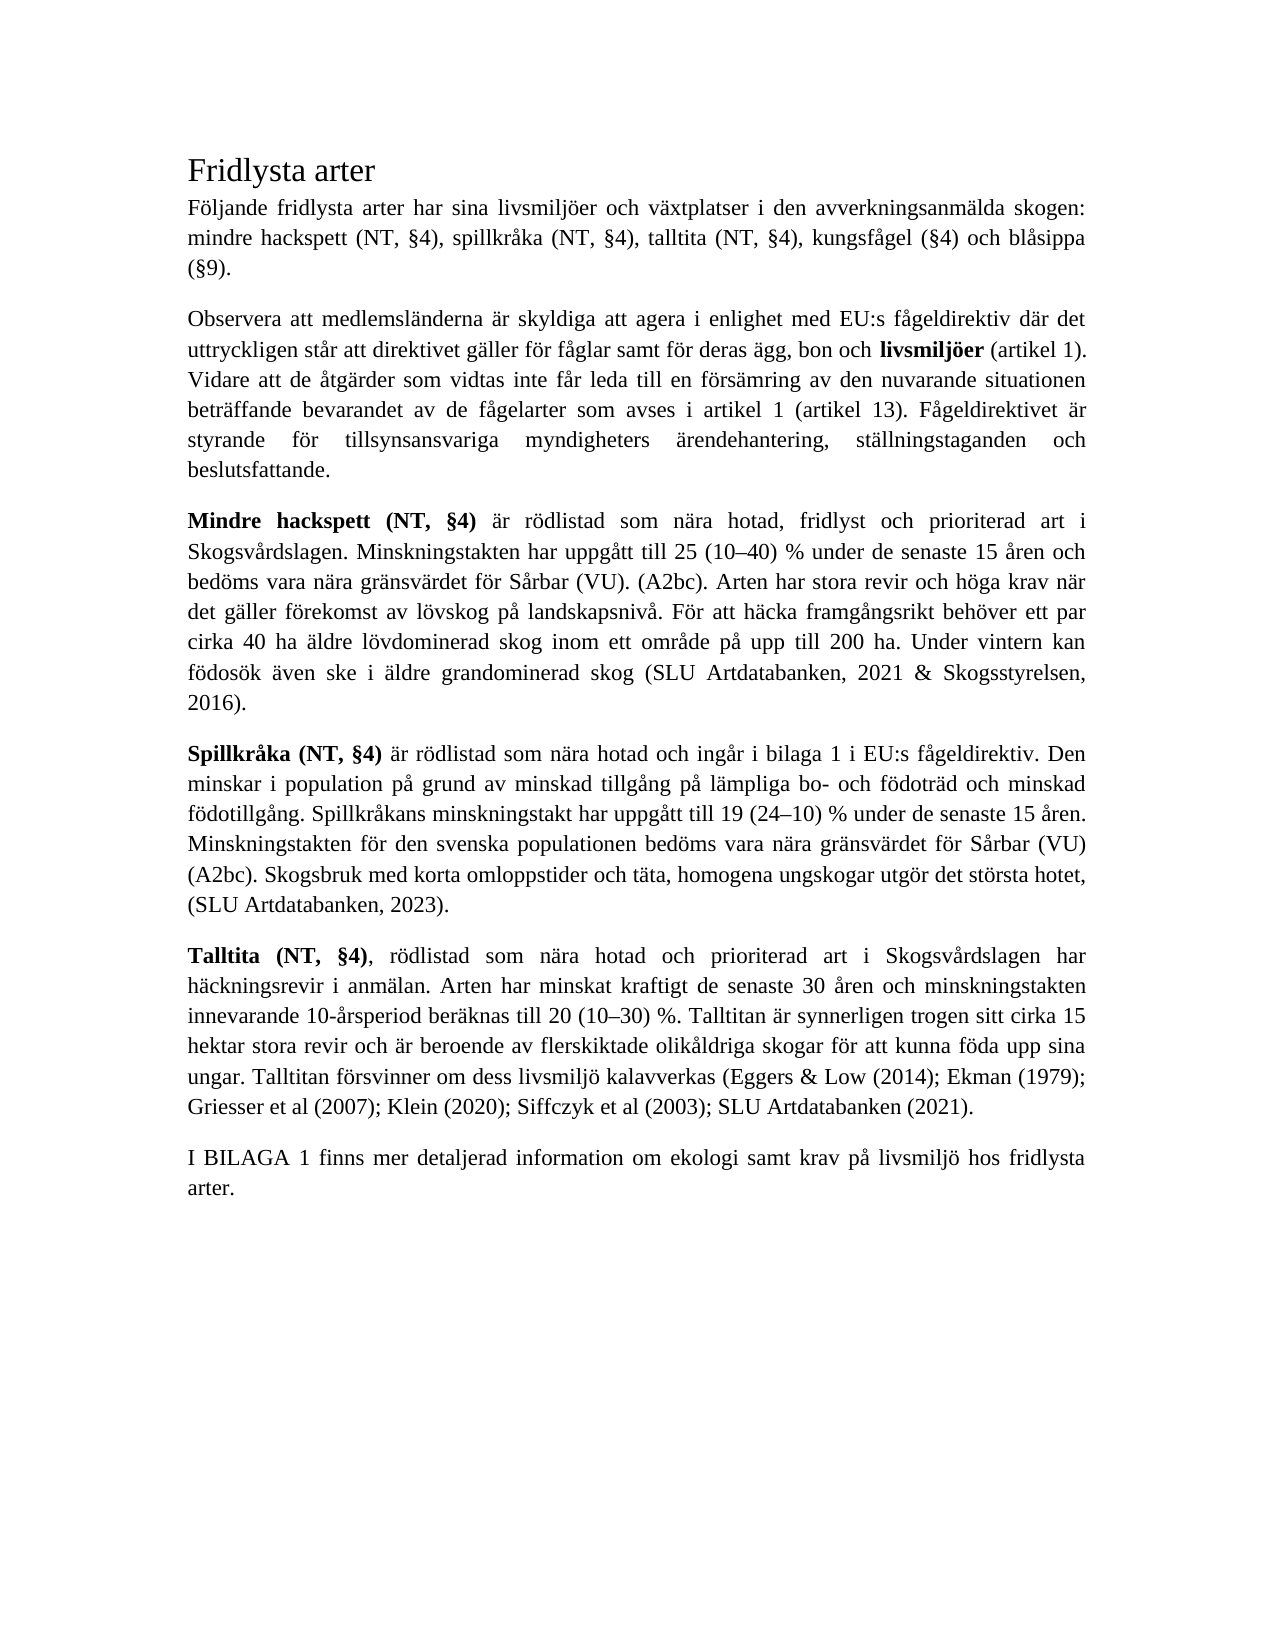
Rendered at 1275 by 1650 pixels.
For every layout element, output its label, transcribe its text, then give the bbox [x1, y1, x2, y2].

text Följande fridlysta arter har sina livsmiljöer och växtplatser i den avverkningsanmälda skogen: mindre hackspett (NT, §4), spillkråka (NT, §4), talltita (NT, §4), kungsfågel (§4) och blåsippa (§9). [187, 194, 1087, 281]
text Spillkråka (NT, §4) är rödlistad som nära hotad och ingår i bilaga 1 i EU:s fågeldirektiv. Den minskar i population på grund av minskad tillgång på lämpliga bo- och födoträd och minskad födotillgång. Spillkråkans minskningstakt har uppgått till 19 (24–10) % under de senaste 15 åren. Minskningstakten för den svenska populationen bedöms vara nära gränsvärdet för Sårbar (VU) (A2bc). Skogsbruk med korta omloppstider och täta, homogena ungskogar utgör det största hotet, (SLU Artdatabanken, 2023). [187, 740, 1087, 917]
text I BILAGA 1 finns mer detaljerad information om ekologi samt krav på livsmiljö hos fridlysta arter. [187, 1144, 1087, 1201]
text Talltita (NT, §4), rödlistad som nära hotad och prioriterad art i Skogsvårdslagen har häckningsrevir i anmälan. Arten har minskat kraftigt de senaste 30 åren och minskningstakten innevarande 10-årsperiod beräknas till 20 (10–30) %. Talltitan är synnerligen trogen sitt cirka 15 hektar stora revir och är beroende av flerskiktade olikåldriga skogar för att kunna föda upp sina ungar. Talltitan försvinner om dess livsmiljö kalavverkas (Eggers & Low (2014); Ekman (1979); Griesser et al (2007); Klein (2020); Siffczyk et al (2003); SLU Artdatabanken (2021). [187, 942, 1087, 1119]
text Observera att medlemsländerna är skyldiga att agera i enlighet med EU:s fågeldirektiv där det uttryckligen står att direktivet gäller för fåglar samt för deras ägg, bon och livsmiljöer (artikel 1). Vidare att de åtgärder som vidtas inte får leda till en försämring av den nuvarande situationen beträffande bevarandet av de fågelarter som avses i artikel 1 (artikel 13). Fågeldirektivet är styrande för tillsynsansvariga myndigheters ärendehantering, ställningstaganden och beslutsfattande. [187, 306, 1087, 483]
text Mindre hackspett (NT, §4) är rödlistad som nära hotad, fridlyst och prioriterad art i Skogsvårdslagen. Minskningstakten har uppgått till 25 (10–40) % under de senaste 15 åren och bedöms vara nära gränsvärdet för Sårbar (VU). (A2bc). Arten har stora revir och höga krav när det gäller förekomst av lövskog på landskapsnivå. För att häcka framgångsrikt behöver ett par cirka 40 ha äldre lövdominerad skog inom ett område på upp till 200 ha. Under vintern kan födosök även ske i äldre grandominerad skog (SLU Artdatabanken, 2021 & Skogsstyrelsen, 2016). [187, 508, 1087, 715]
subtitle Fridlysta arter [187, 150, 1087, 188]
